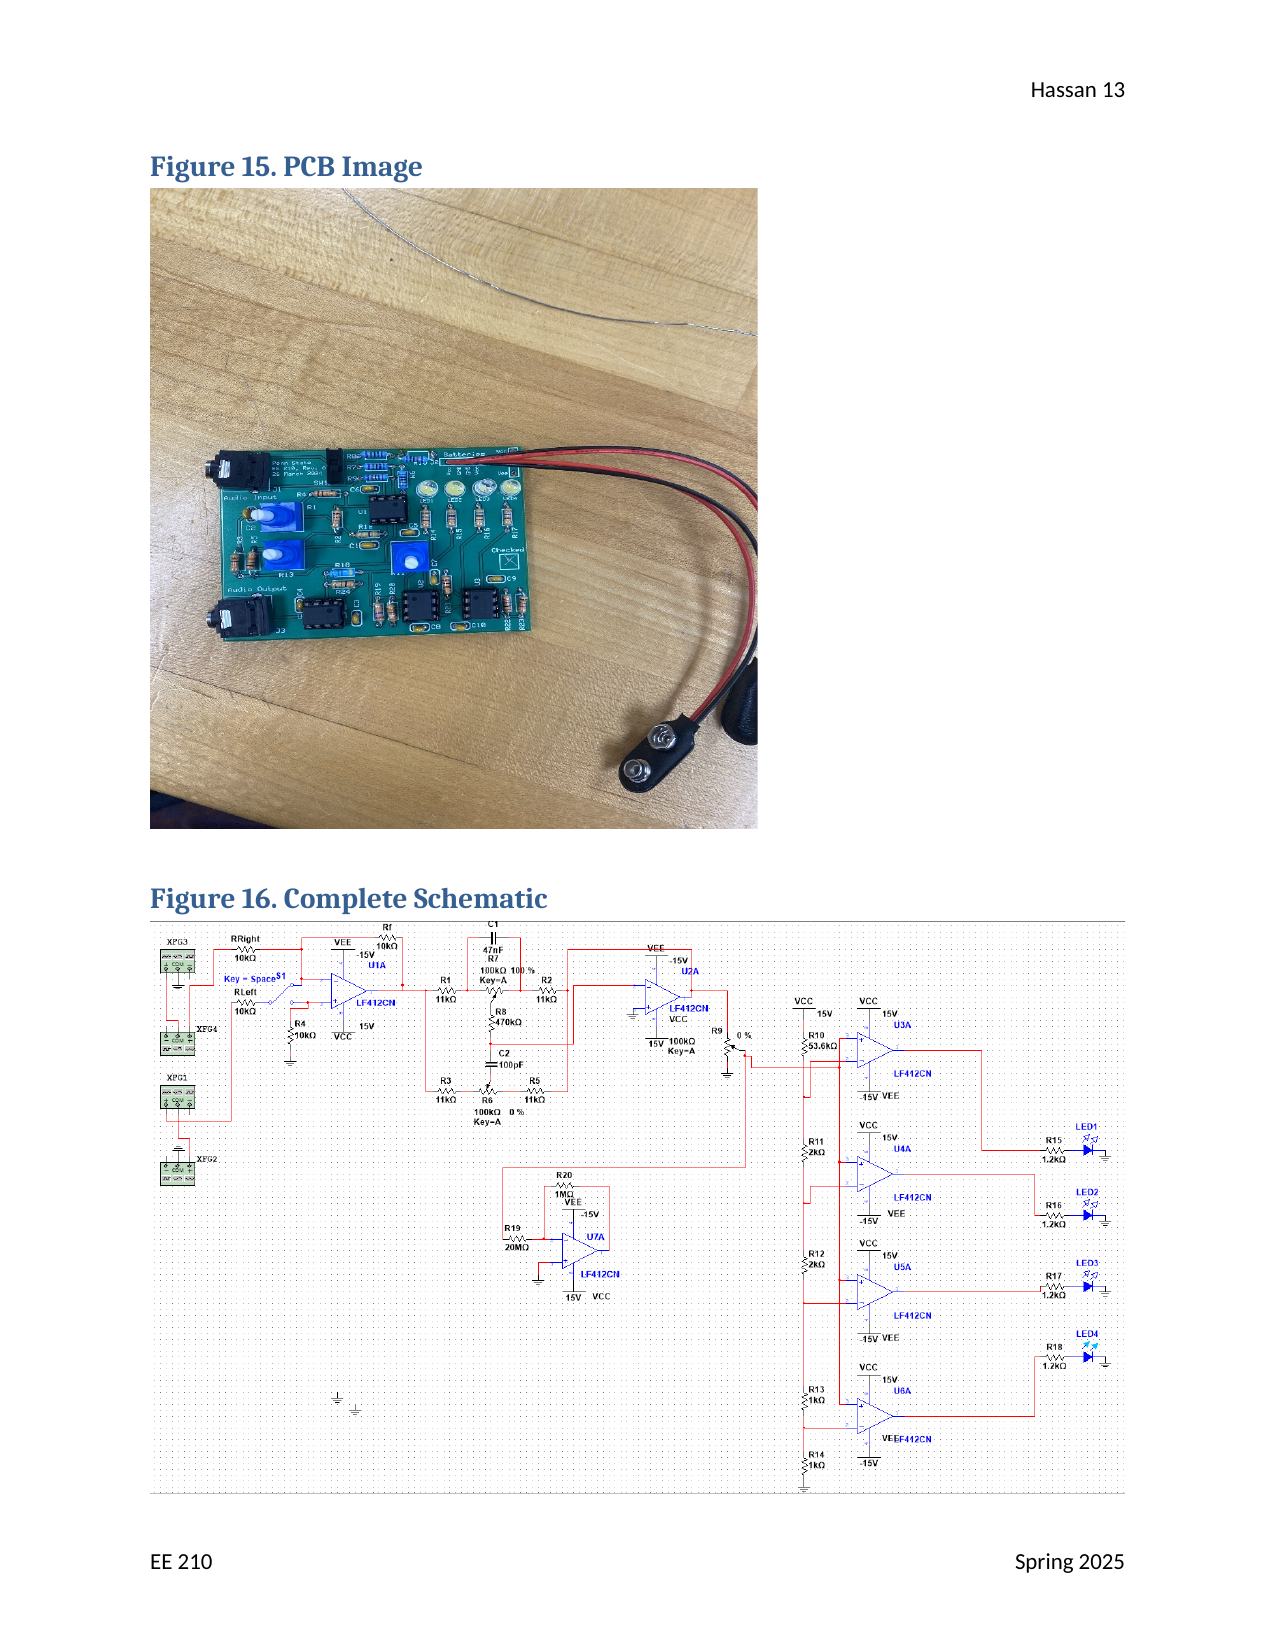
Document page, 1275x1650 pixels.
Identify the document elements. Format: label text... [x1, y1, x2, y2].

subtitle Figure 16. Complete Schematic [150, 883, 1125, 916]
picture [150, 921, 1125, 1494]
picture [150, 188, 758, 829]
subtitle Figure 15. PCB Image [150, 150, 1125, 183]
